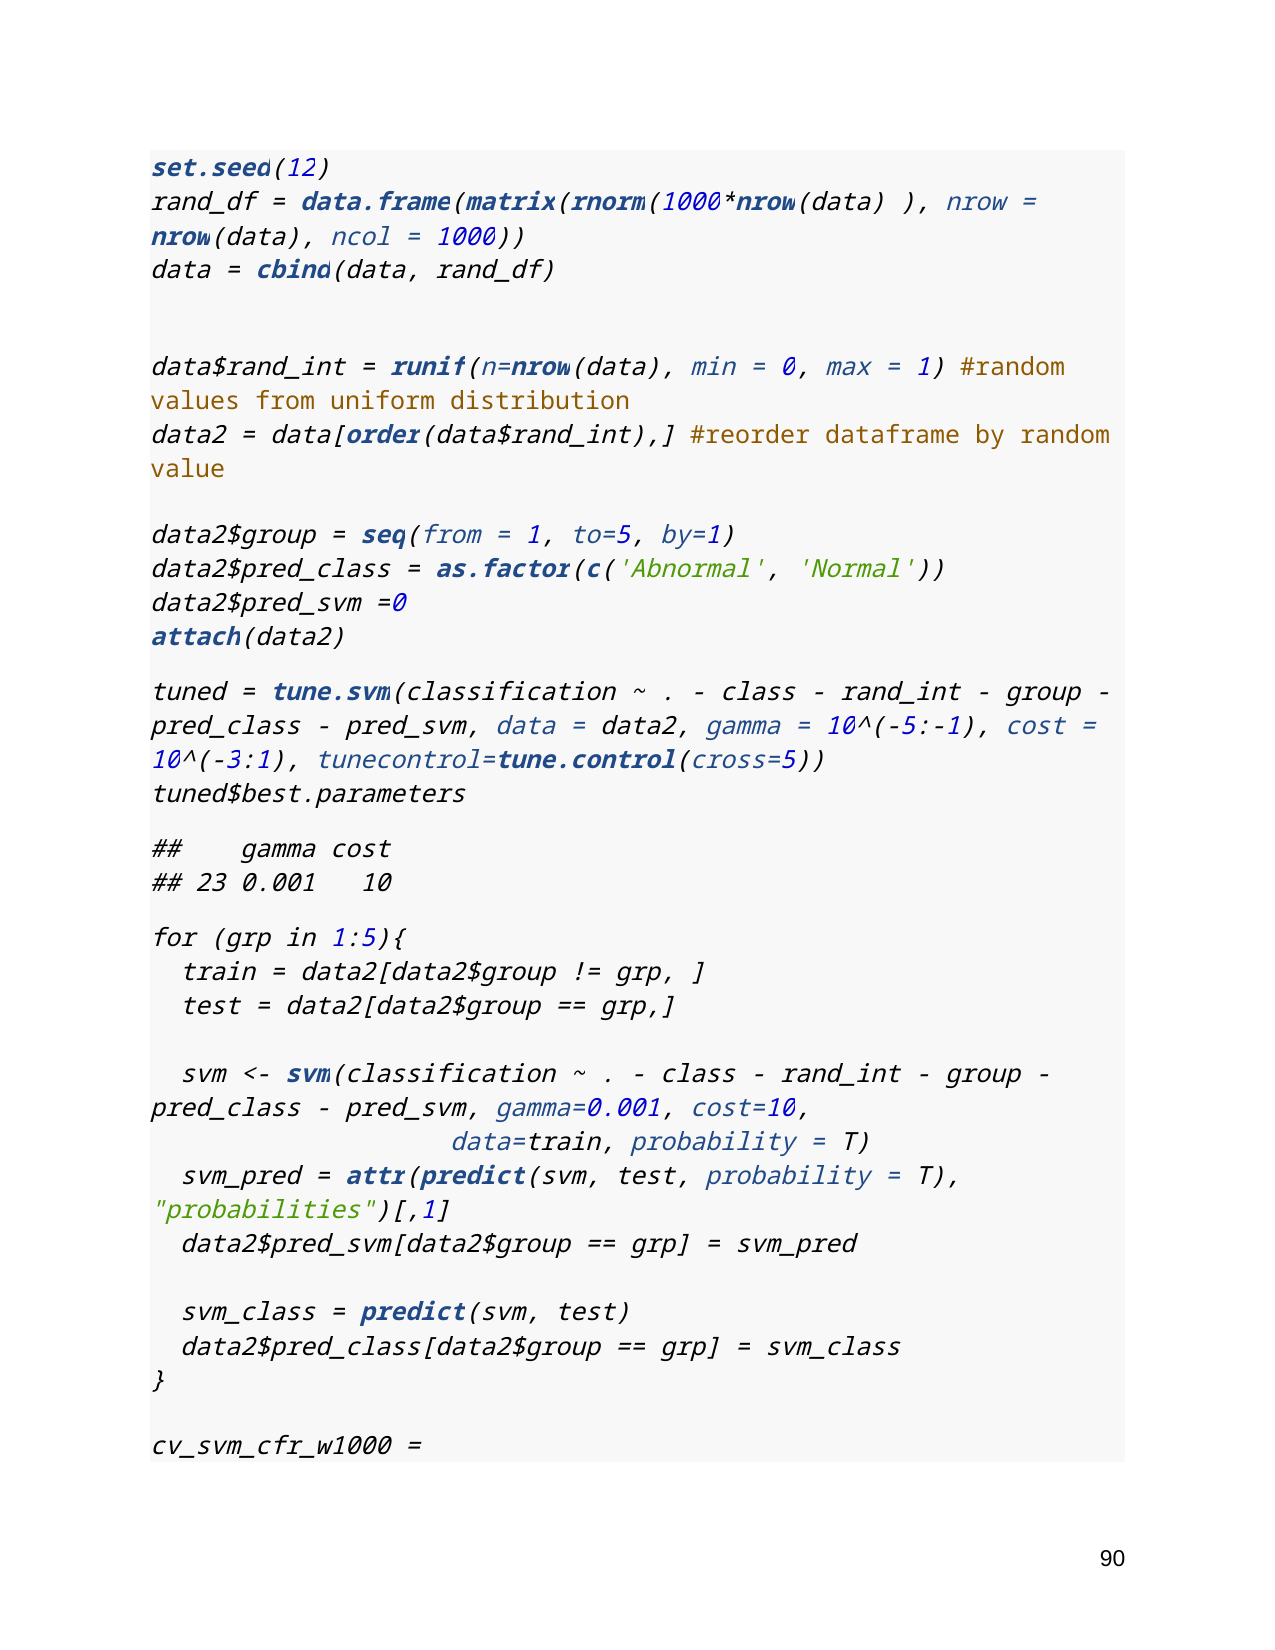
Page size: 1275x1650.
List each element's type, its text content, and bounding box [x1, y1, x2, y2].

text ## gamma cost ## 23 0.001 10 [150, 830, 1125, 898]
text tuned = tune.svm(classification ~ . - class - rand_int - group - pred_class - pred_svm, data = data2, gamma = 10^(-5:-1), cost = 10^(-3:1), tunecontrol=tune.control(cross=5)) tuned$best.parameters [150, 673, 1125, 809]
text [150, 150, 1125, 652]
